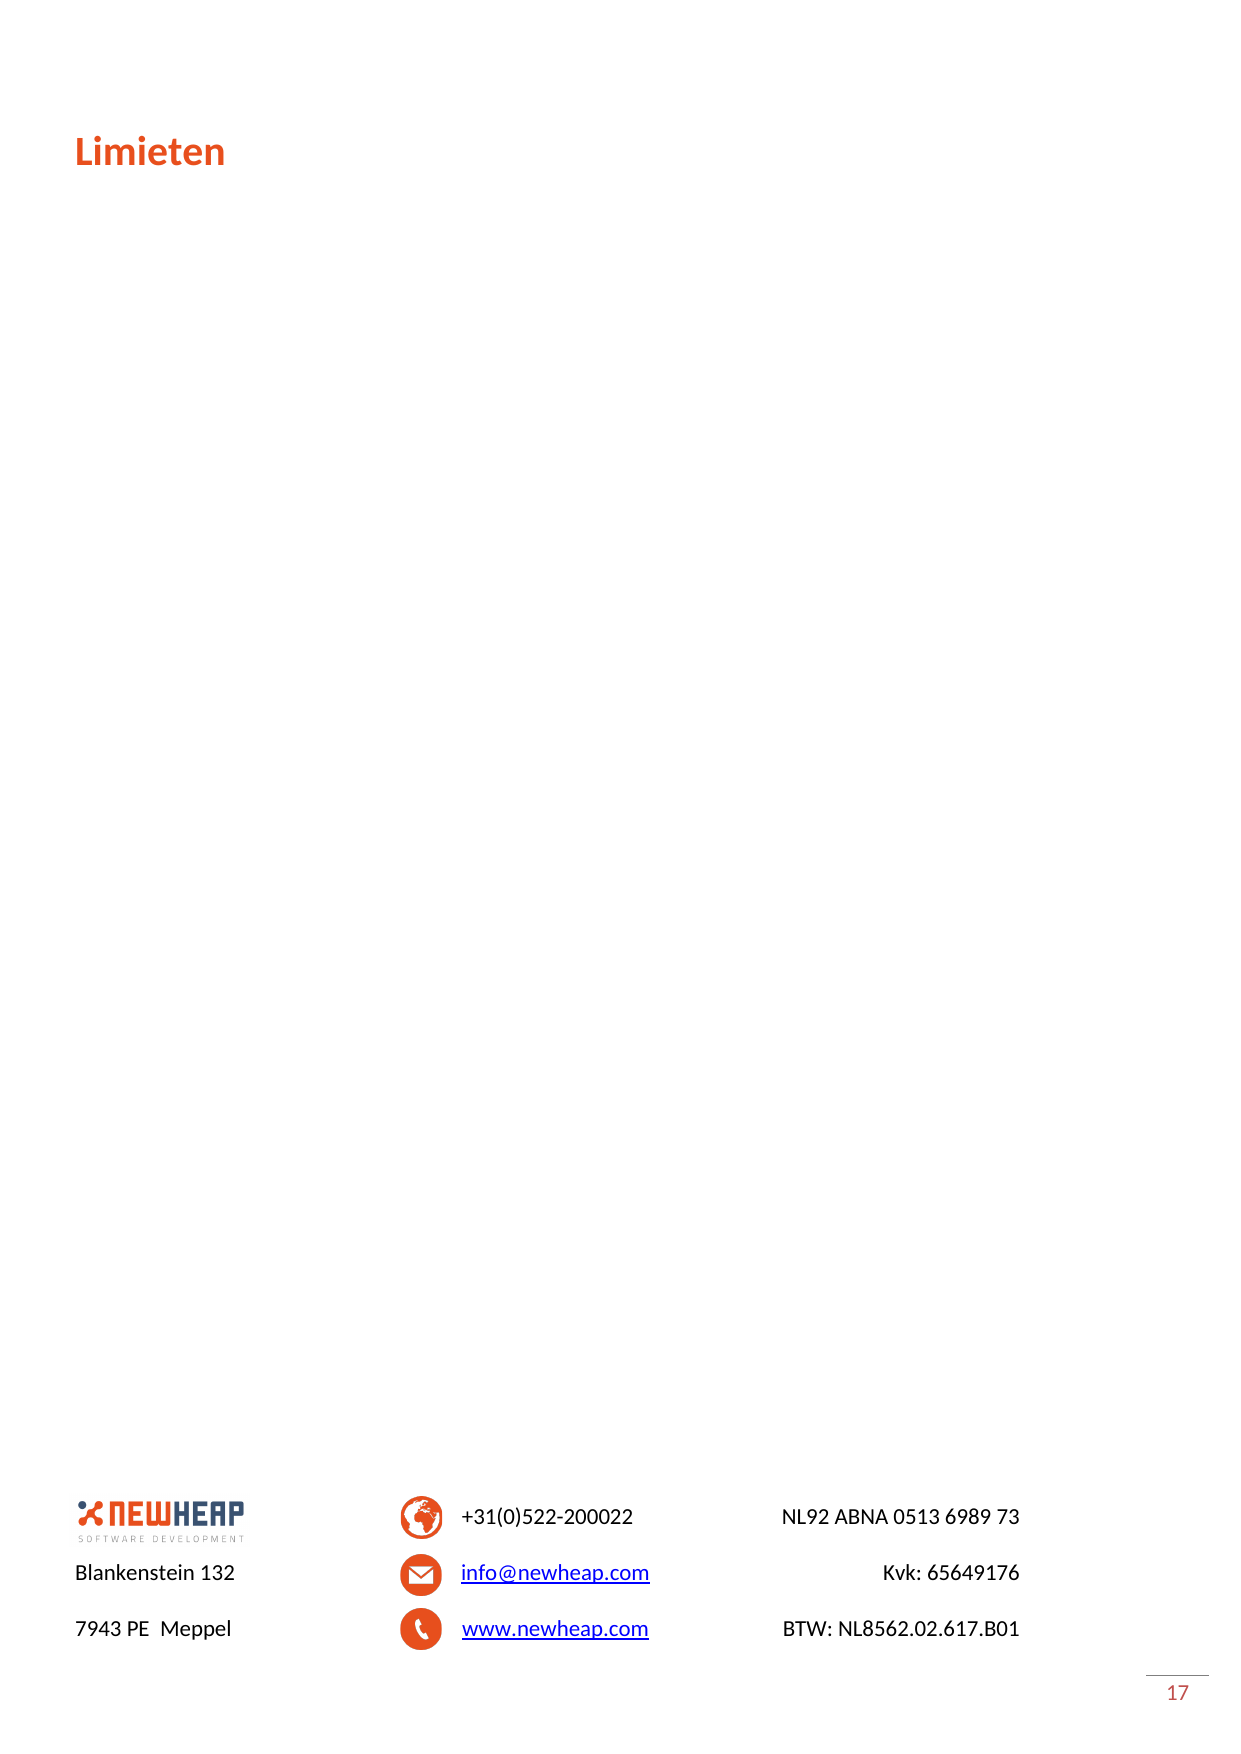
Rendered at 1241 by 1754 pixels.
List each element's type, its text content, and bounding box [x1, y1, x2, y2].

picture [400, 1554, 442, 1596]
picture [400, 1496, 443, 1539]
picture [68, 1493, 250, 1547]
subtitle Limieten [75, 125, 1165, 176]
picture [400, 1608, 442, 1650]
